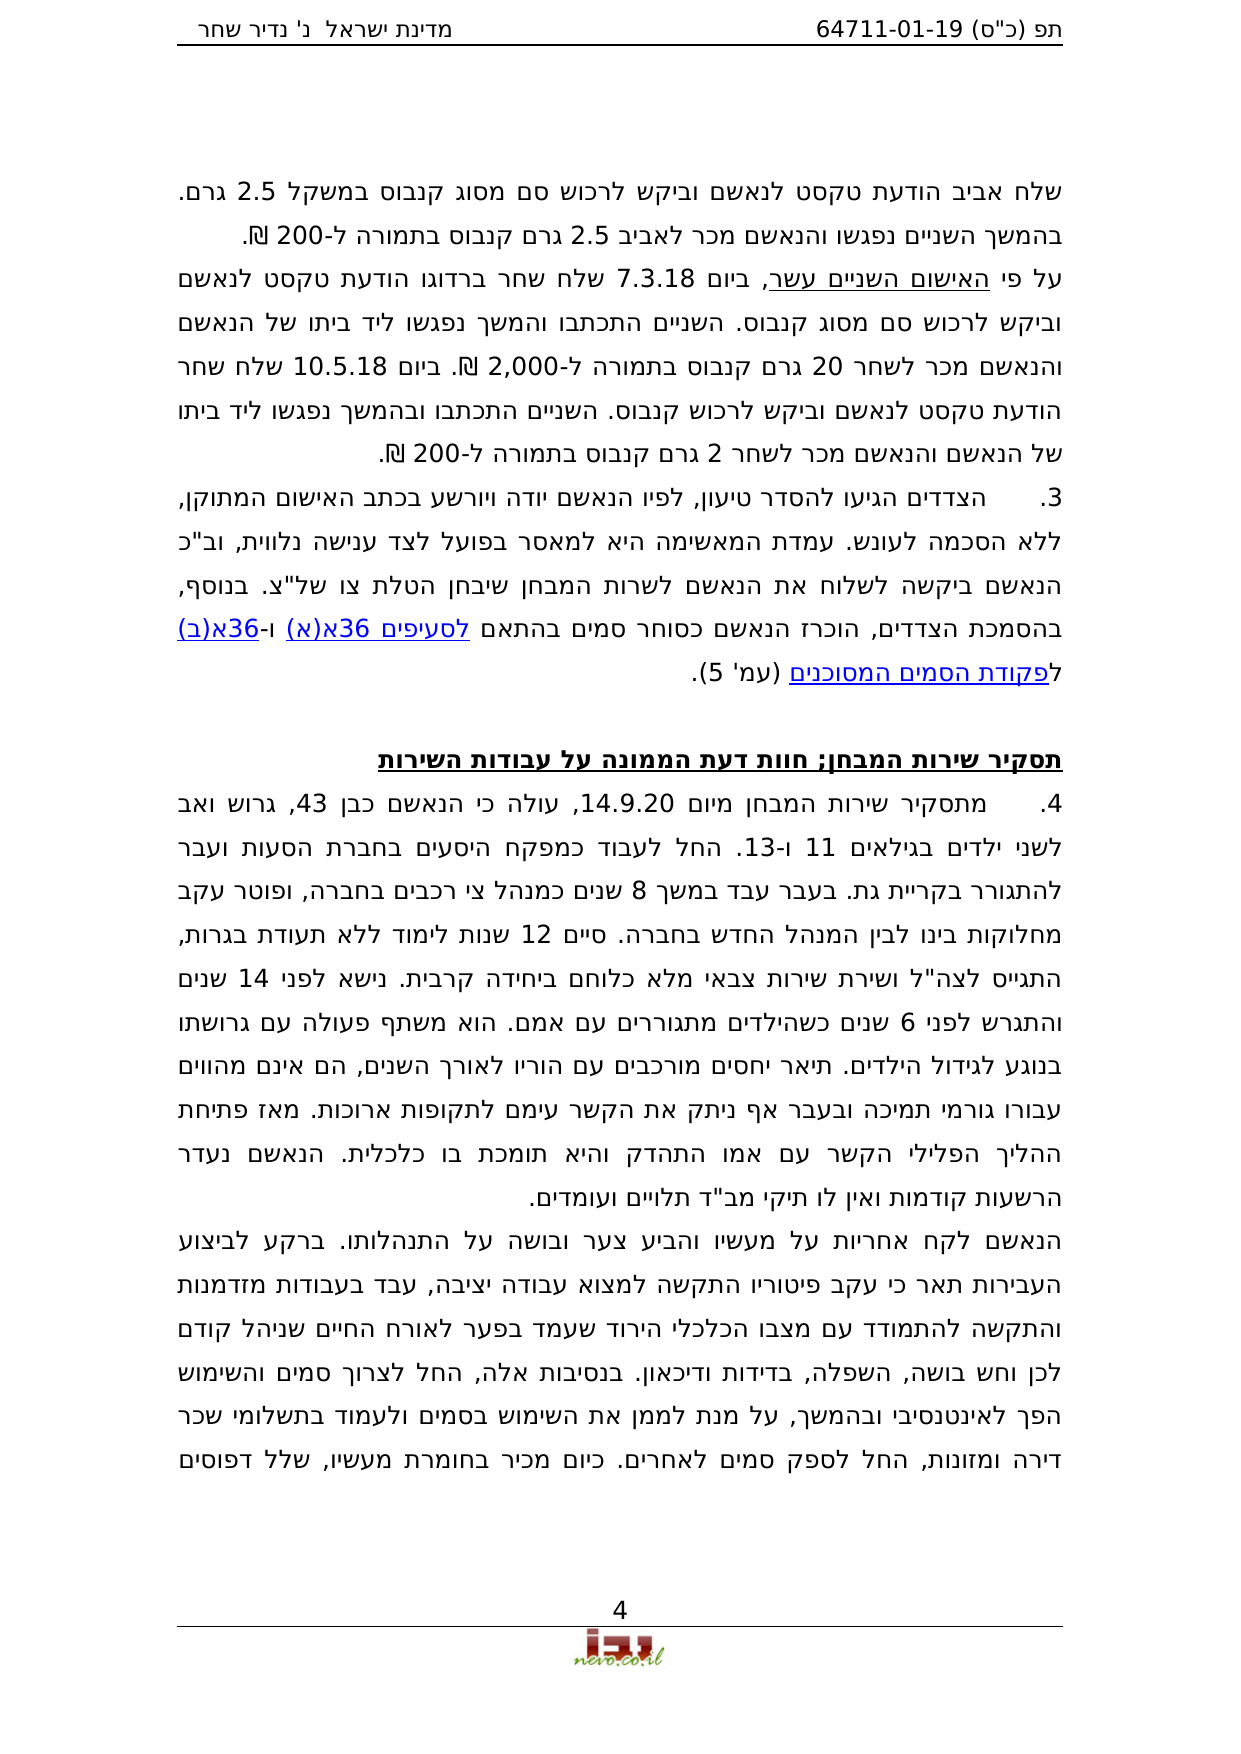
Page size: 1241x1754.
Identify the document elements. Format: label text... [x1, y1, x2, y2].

text 4. מתסקיר שירות המבחן מיום 14.9.20, עולה כי הנאשם כבן 43, גרוש ואב לשני ילדים בגילאים 11 ו-13. החל לעבוד כמפקח היסעים בחברת הסעות ועבר להתגורר בקריית גת. בעבר עבד במשך 8 שנים כמנהל צי רכבים בחברה, ופוטר עקב מחלוקות בינו לבין המנהל החדש בחברה. סיים 12 שנות לימוד ללא תעודת בגרות, התגייס לצה"ל ושירת שירות צבאי מלא כלוחם ביחידה קרבית. נישא לפני 14 שנים והתגרש לפני 6 שנים כשהילדים מתגוררים עם אמם. הוא משתף פעולה עם גרושתו בנוגע לגידול הילדים. תיאר יחסים מורכבים עם הוריו לאורך השנים, הם אינם מהווים עבורו גורמי תמיכה ובעבר אף ניתק את הקשר עימם לתקופות ארוכות. מאז פתיחת ההליך הפלילי הקשר עם אמו התהדק והיא תומכת בו כלכלית. הנאשם נעדר הרשעות קודמות ואין לו תיקי מב"ד תלויים ועומדים. [177, 789, 1063, 1212]
text על פי האישום השניים עשר, ביום 7.3.18 שלח שחר ברדוגו הודעת טקסט לנאשם וביקש לרכוש סם מסוג קנבוס. השניים התכתבו והמשך נפגשו ליד ביתו של הנאשם והנאשם מכר לשחר 20 גרם קנבוס בתמורה ל-2,000 ₪. ביום 10.5.18 שלח שחר הודעת טקסט לנאשם וביקש לרכוש קנבוס. השניים התכתבו ובהמשך נפגשו ליד ביתו של הנאשם והנאשם מכר לשחר 2 גרם קנבוס בתמורה ל-200 ₪. [177, 265, 1063, 469]
text תסקיר שירות המבחן; חוות דעת הממונה על עבודות השירות [177, 745, 1063, 774]
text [177, 177, 1063, 250]
picture [574, 1628, 666, 1667]
text 3. הצדדים הגיעו להסדר טיעון, לפיו הנאשם יודה ויורשע בכתב האישום המתוקן, ללא הסכמה לעונש. עמדת המאשימה היא למאסר בפועל לצד ענישה נלווית, וב"כ הנאשם ביקשה לשלוח את הנאשם לשרות המבחן שיבחן הטלת צו של"צ. בנוסף, בהסמכת הצדדים, הוכרז הנאשם כסוחר סמים בהתאם לסעיפים 36א(א) ו-36א(ב) לפקודת הסמים המסוכנים (עמ' 5). [177, 483, 1063, 688]
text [177, 1227, 1063, 1474]
